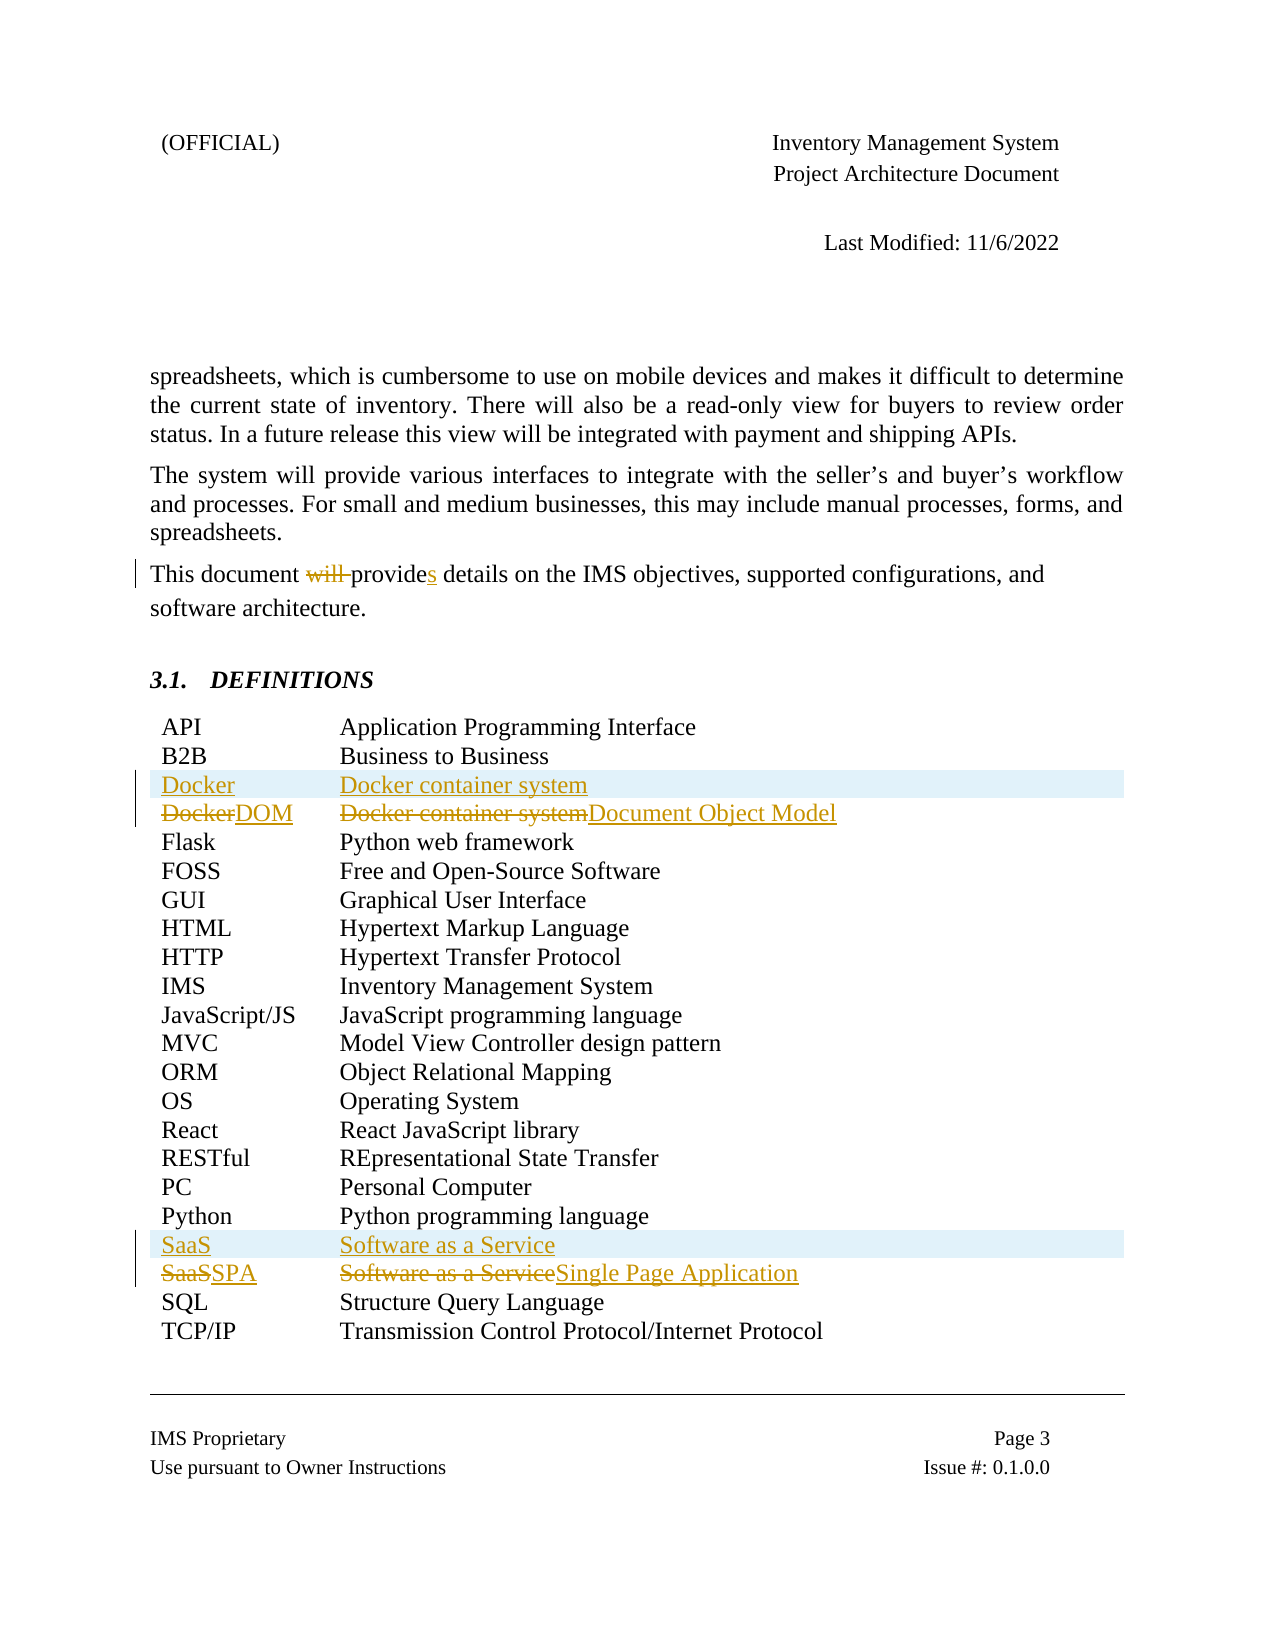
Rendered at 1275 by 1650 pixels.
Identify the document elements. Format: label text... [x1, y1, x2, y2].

table_cell [150, 1259, 328, 1287]
table_cell HTML [150, 914, 328, 942]
table_cell FOSS [150, 856, 328, 885]
table_cell SQL [150, 1287, 328, 1316]
table_cell Operating System [328, 1086, 1124, 1115]
table_cell [328, 799, 1124, 827]
table_cell JavaScript/JS [150, 1000, 328, 1028]
table_cell RESTful [150, 1144, 328, 1172]
table_cell Graphical User Interface [328, 885, 1124, 913]
text This document provide details on the IMS objectives, supported configurations, and software architecture. [150, 559, 1125, 622]
table_cell [328, 1259, 1124, 1287]
table_cell ORM [150, 1057, 328, 1086]
table_header Application Programming Interface [328, 712, 1124, 741]
table_cell Hypertext Transfer Protocol [328, 942, 1124, 971]
table_cell Hypertext Markup Language [328, 914, 1124, 942]
table_header API [150, 712, 328, 741]
table_cell MVC [150, 1029, 328, 1057]
table_cell Object Relational Mapping [328, 1057, 1124, 1086]
table_cell OS [150, 1086, 328, 1115]
table_cell Free and Open-Source Software [328, 856, 1124, 885]
table_cell HTTP [150, 942, 328, 971]
table_cell Python programming language [328, 1201, 1124, 1230]
table_cell Business to Business [328, 741, 1124, 770]
table_cell Personal Computer [328, 1172, 1124, 1201]
table_cell TCP/IP [150, 1316, 328, 1345]
table_cell JavaScript programming language [328, 1000, 1124, 1028]
table_cell GUI [150, 885, 328, 913]
text The system will provide various interfaces to integrate with the seller’s and buyer’s workflow and processes. For small and medium businesses, this may include manual processes, forms, and spreadsheets. [150, 460, 1125, 546]
subtitle DEFINITIONS [150, 665, 1125, 694]
table_cell Python [150, 1201, 328, 1230]
table_cell Structure Query Language [328, 1287, 1124, 1316]
table_cell Transmission Control Protocol/Internet Protocol [328, 1316, 1124, 1345]
table_cell [150, 799, 328, 827]
table_cell PC [150, 1172, 328, 1201]
table_cell Flask [150, 827, 328, 856]
table_cell React [150, 1115, 328, 1143]
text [150, 361, 1125, 447]
table_cell REpresentational State Transfer [328, 1144, 1124, 1172]
table_cell React JavaScript library [328, 1115, 1124, 1143]
table_cell Model View Controller design pattern [328, 1029, 1124, 1057]
table_cell B2B [150, 741, 328, 770]
table_cell Python web framework [328, 827, 1124, 856]
table_cell Inventory Management System [328, 971, 1124, 1000]
table_cell IMS [150, 971, 328, 1000]
